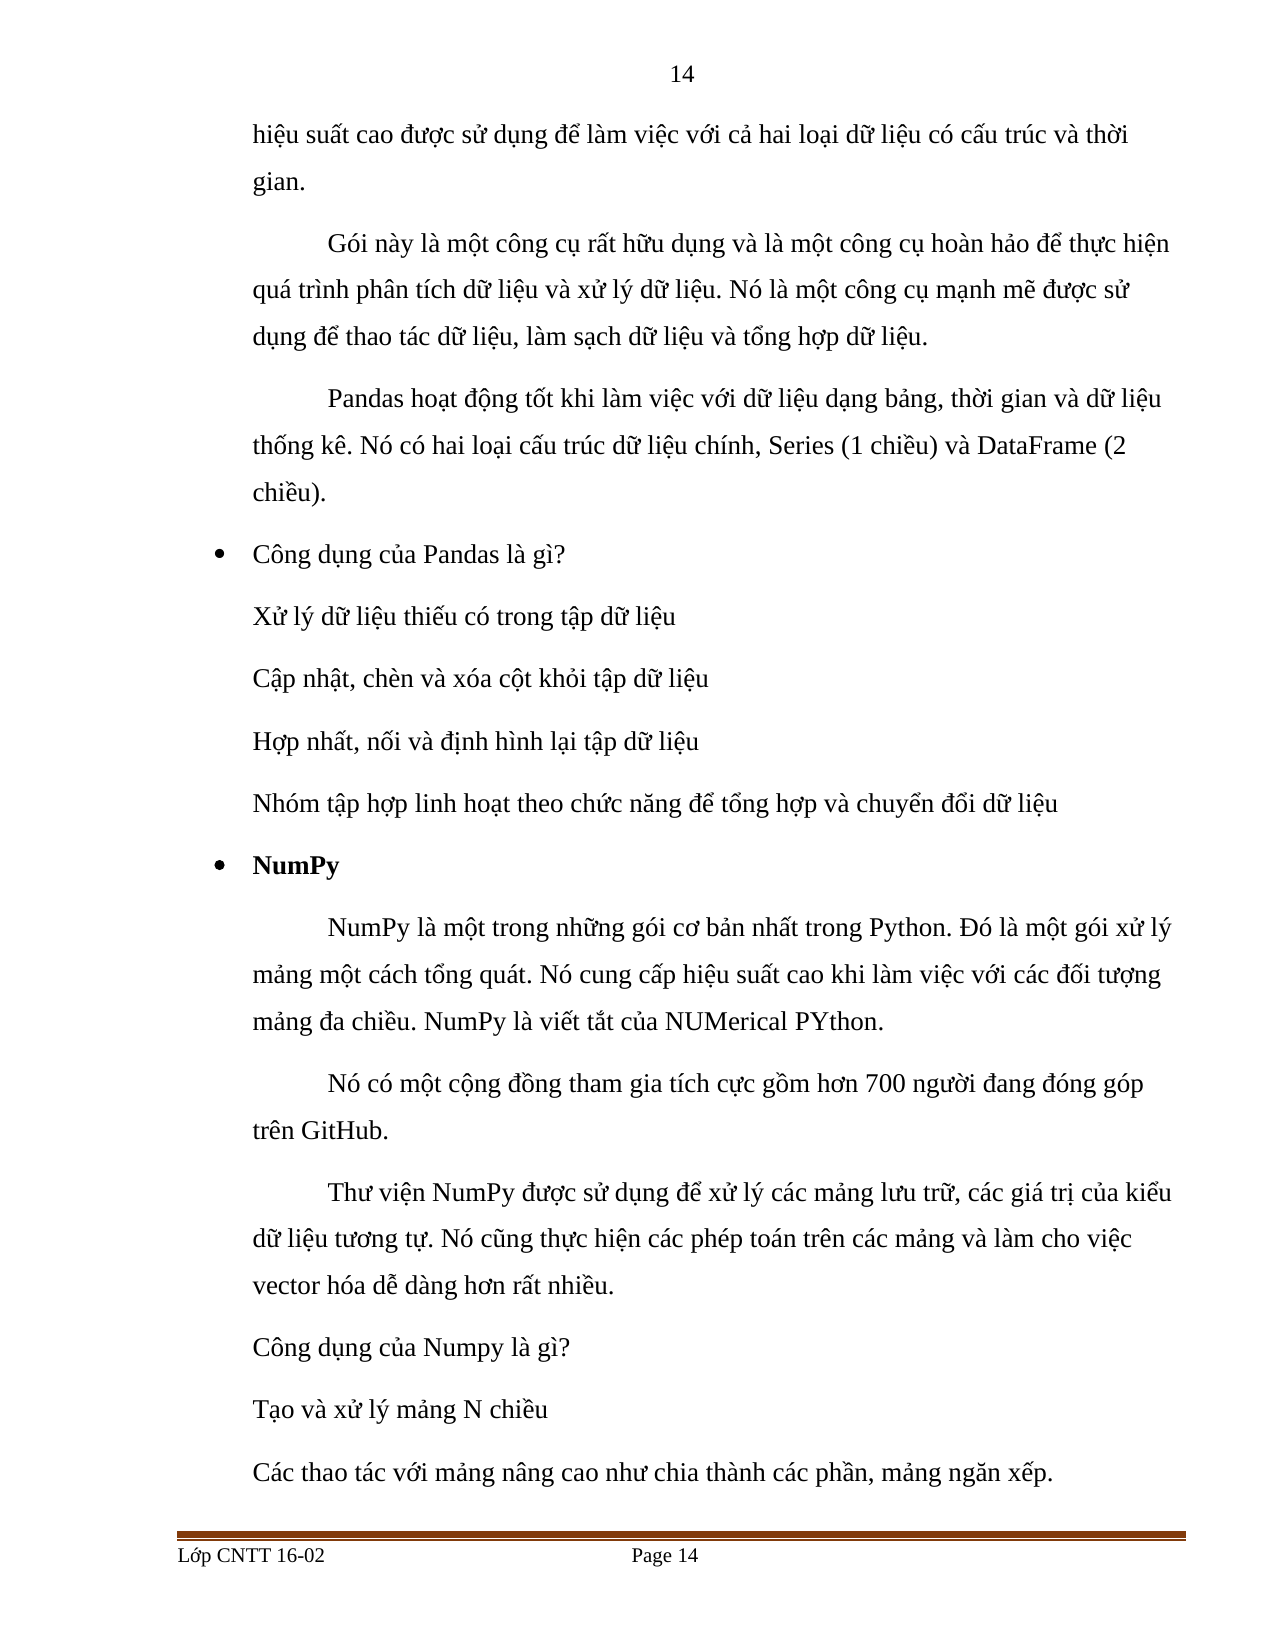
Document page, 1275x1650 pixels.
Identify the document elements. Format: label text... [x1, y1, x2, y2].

list Hợp nhất, nối và định hình lại tập dữ liệu [252, 725, 1186, 756]
list NumPy là một trong những gói cơ bản nhất trong Python. Đó là một gói xử lý mảng một cách tổng quát. Nó cung cấp hiệu suất cao khi làm việc với các đối tượng mảng đa chiều. NumPy là viết tắt của NUMerical PYthon. [252, 912, 1186, 1036]
list NumPy [215, 849, 1186, 880]
list Nhóm tập hợp linh hoạt theo chức năng để tổng hợp và chuyển đổi dữ liệu [252, 787, 1186, 818]
list Các thao tác với mảng nâng cao như chia thành các phần, mảng ngăn xếp. [252, 1456, 1186, 1487]
list Công dụng của Numpy là gì? [252, 1331, 1186, 1363]
list Tạo và xử lý mảng N chiều [252, 1394, 1186, 1425]
list Xử lý dữ liệu thiếu có trong tập dữ liệu [252, 600, 1186, 632]
list Thư viện NumPy được sử dụng để xử lý các mảng lưu trữ, các giá trị của kiểu dữ liệu tương tự. Nó cũng thực hiện các phép toán trên các mảng và làm cho việc vector hóa dễ dàng hơn rất nhiều. [252, 1176, 1186, 1300]
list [252, 118, 1186, 196]
list Công dụng của Pandas là gì? [215, 538, 1186, 569]
list Pandas hoạt động tốt khi làm việc với dữ liệu dạng bảng, thời gian và dữ liệu thống kê. Nó có hai loại cấu trúc dữ liệu chính, Series (1 chiều) và DataFrame (2 chiều). [252, 382, 1186, 507]
list Cập nhật, chèn và xóa cột khỏi tập dữ liệu [252, 663, 1186, 694]
list Gói này là một công cụ rất hữu dụng và là một công cụ hoàn hảo để thực hiện quá trình phân tích dữ liệu và xử lý dữ liệu. Nó là một công cụ mạnh mẽ được sử dụng để thao tác dữ liệu, làm sạch dữ liệu và tổng hợp dữ liệu. [252, 227, 1186, 351]
list Nó có một cộng đồng tham gia tích cực gồm hơn 700 người đang đóng góp trên GitHub. [252, 1067, 1186, 1145]
